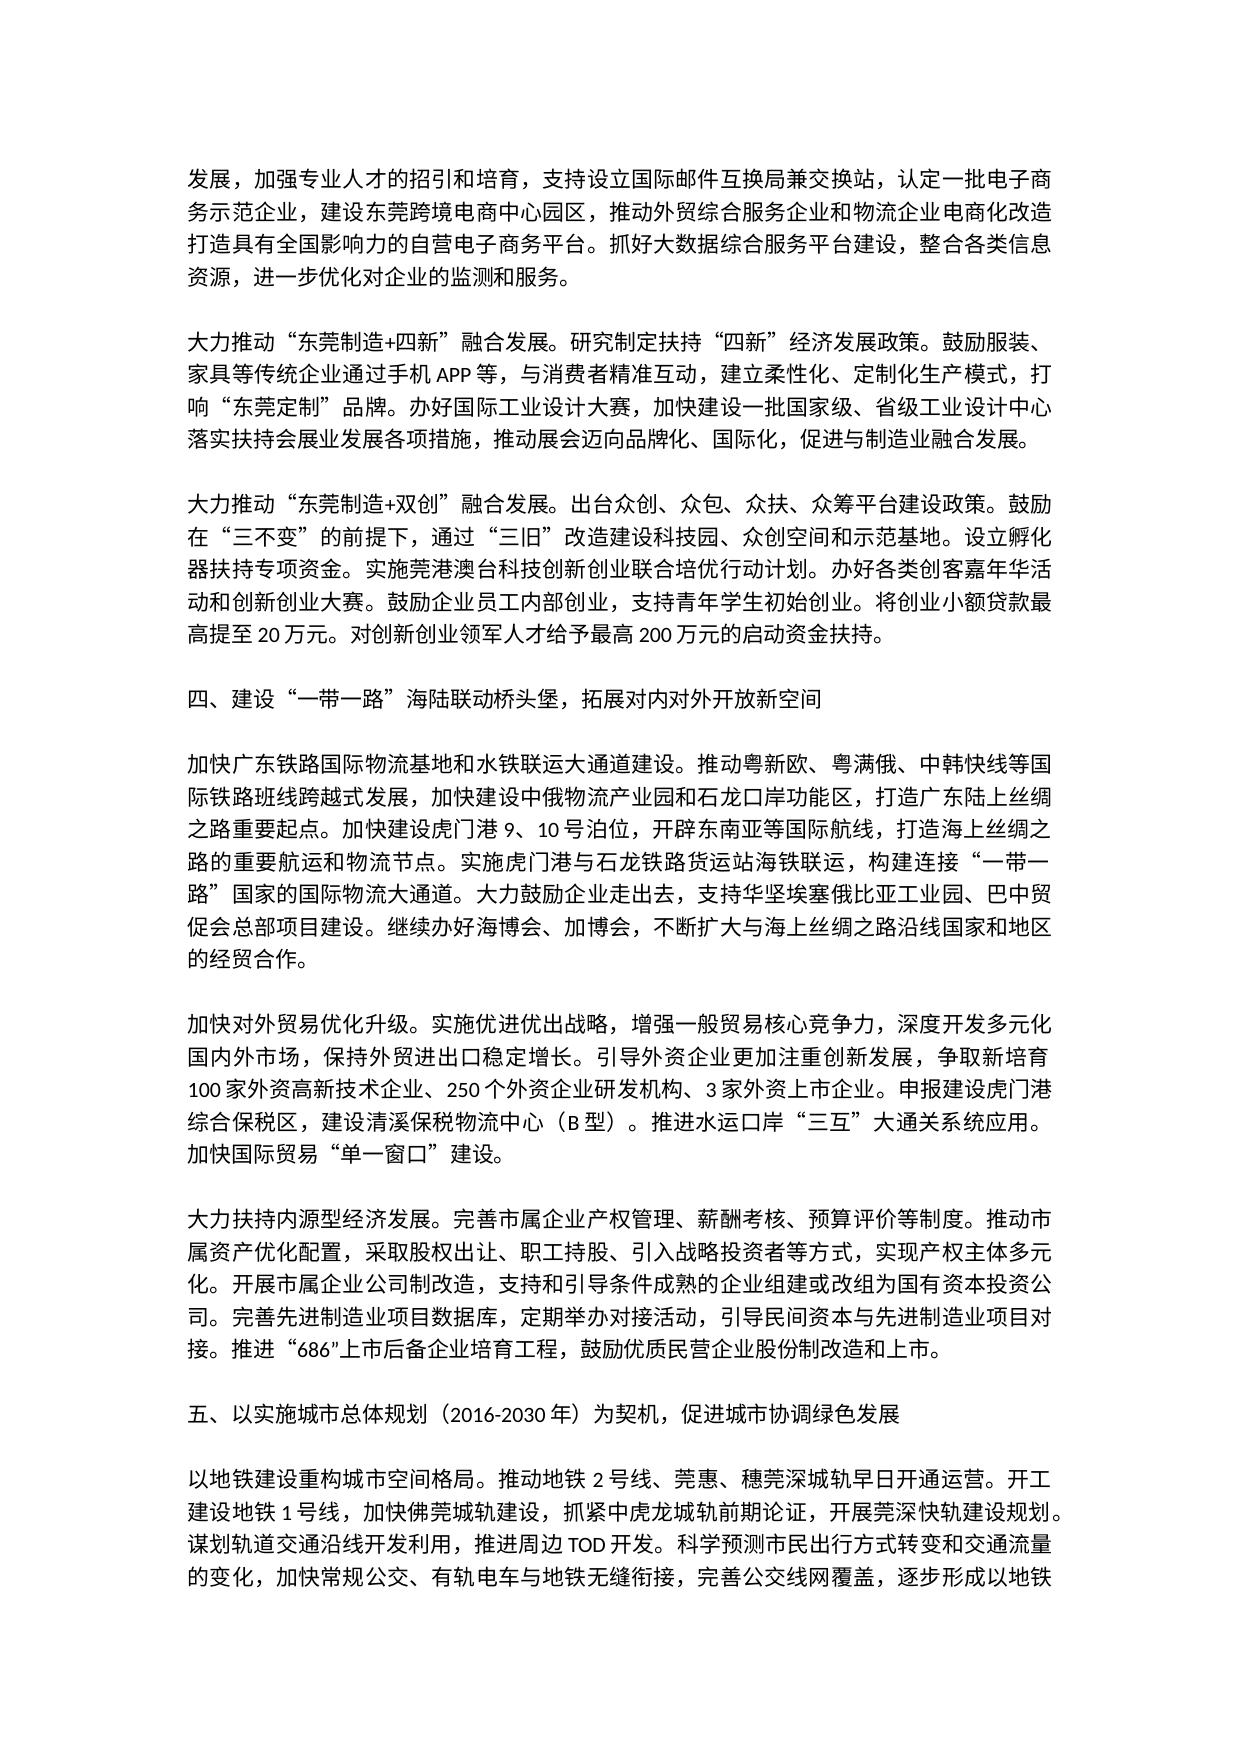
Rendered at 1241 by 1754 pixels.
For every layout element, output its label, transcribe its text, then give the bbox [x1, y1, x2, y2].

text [187, 1462, 1053, 1592]
text 四、建设“一带一路”海陆联动桥头堡，拓展对内对外开放新空间 [187, 682, 1053, 714]
text 五、以实施城市总体规划（2016-2030年）为契机，促进城市协调绿色发展 [187, 1397, 1053, 1429]
text 加快对外贸易优化升级。实施优进优出战略，增强一般贸易核心竞争力，深度开发多元化国内外市场，保持外贸进出口稳定增长。引导外资企业更加注重创新发展，争取新培育100家外资高新技术企业、250个外资企业研发机构、3家外资上市企业。申报建设虎门港综合保税区，建设清溪保税物流中心（B型）。推进水运口岸“三互”大通关系统应用。加快国际贸易“单一窗口”建设。 [187, 1007, 1053, 1169]
text 大力推动“东莞制造+双创”融合发展。出台众创、众包、众扶、众筹平台建设政策。鼓励在“三不变”的前提下，通过“三旧”改造建设科技园、众创空间和示范基地。设立孵化器扶持专项资金。实施莞港澳台科技创新创业联合培优行动计划。办好各类创客嘉年华活动和创新创业大赛。鼓励企业员工内部创业，支持青年学生初始创业。将创业小额贷款最高提至20万元。对创新创业领军人才给予最高200万元的启动资金扶持。 [187, 487, 1053, 649]
text 大力推动“东莞制造+四新”融合发展。研究制定扶持“四新”经济发展政策。鼓励服装、家具等传统企业通过手机APP等，与消费者精准互动，建立柔性化、定制化生产模式，打响“东莞定制”品牌。办好国际工业设计大赛，加快建设一批国家级、省级工业设计中心。落实扶持会展业发展各项措施，推动展会迈向品牌化、国际化，促进与制造业融合发展。 [187, 324, 1053, 454]
text 加快广东铁路国际物流基地和水铁联运大通道建设。推动粤新欧、粤满俄、中韩快线等国际铁路班线跨越式发展，加快建设中俄物流产业园和石龙口岸功能区，打造广东陆上丝绸之路重要起点。加快建设虎门港9、10号泊位，开辟东南亚等国际航线，打造海上丝绸之路的重要航运和物流节点。实施虎门港与石龙铁路货运站海铁联运，构建连接“一带一路”国家的国际物流大通道。大力鼓励企业走出去，支持华坚埃塞俄比亚工业园、巴中贸促会总部项目建设。继续办好海博会、加博会，不断扩大与海上丝绸之路沿线国家和地区的经贸合作。 [187, 747, 1053, 974]
text 大力扶持内源型经济发展。完善市属企业产权管理、薪酬考核、预算评价等制度。推动市属资产优化配置，采取股权出让、职工持股、引入战略投资者等方式，实现产权主体多元化。开展市属企业公司制改造，支持和引导条件成熟的企业组建或改组为国有资本投资公司。完善先进制造业项目数据库，定期举办对接活动，引导民间资本与先进制造业项目对接。推进“686”上市后备企业培育工程，鼓励优质民营企业股份制改造和上市。 [187, 1202, 1053, 1364]
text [187, 162, 1053, 292]
